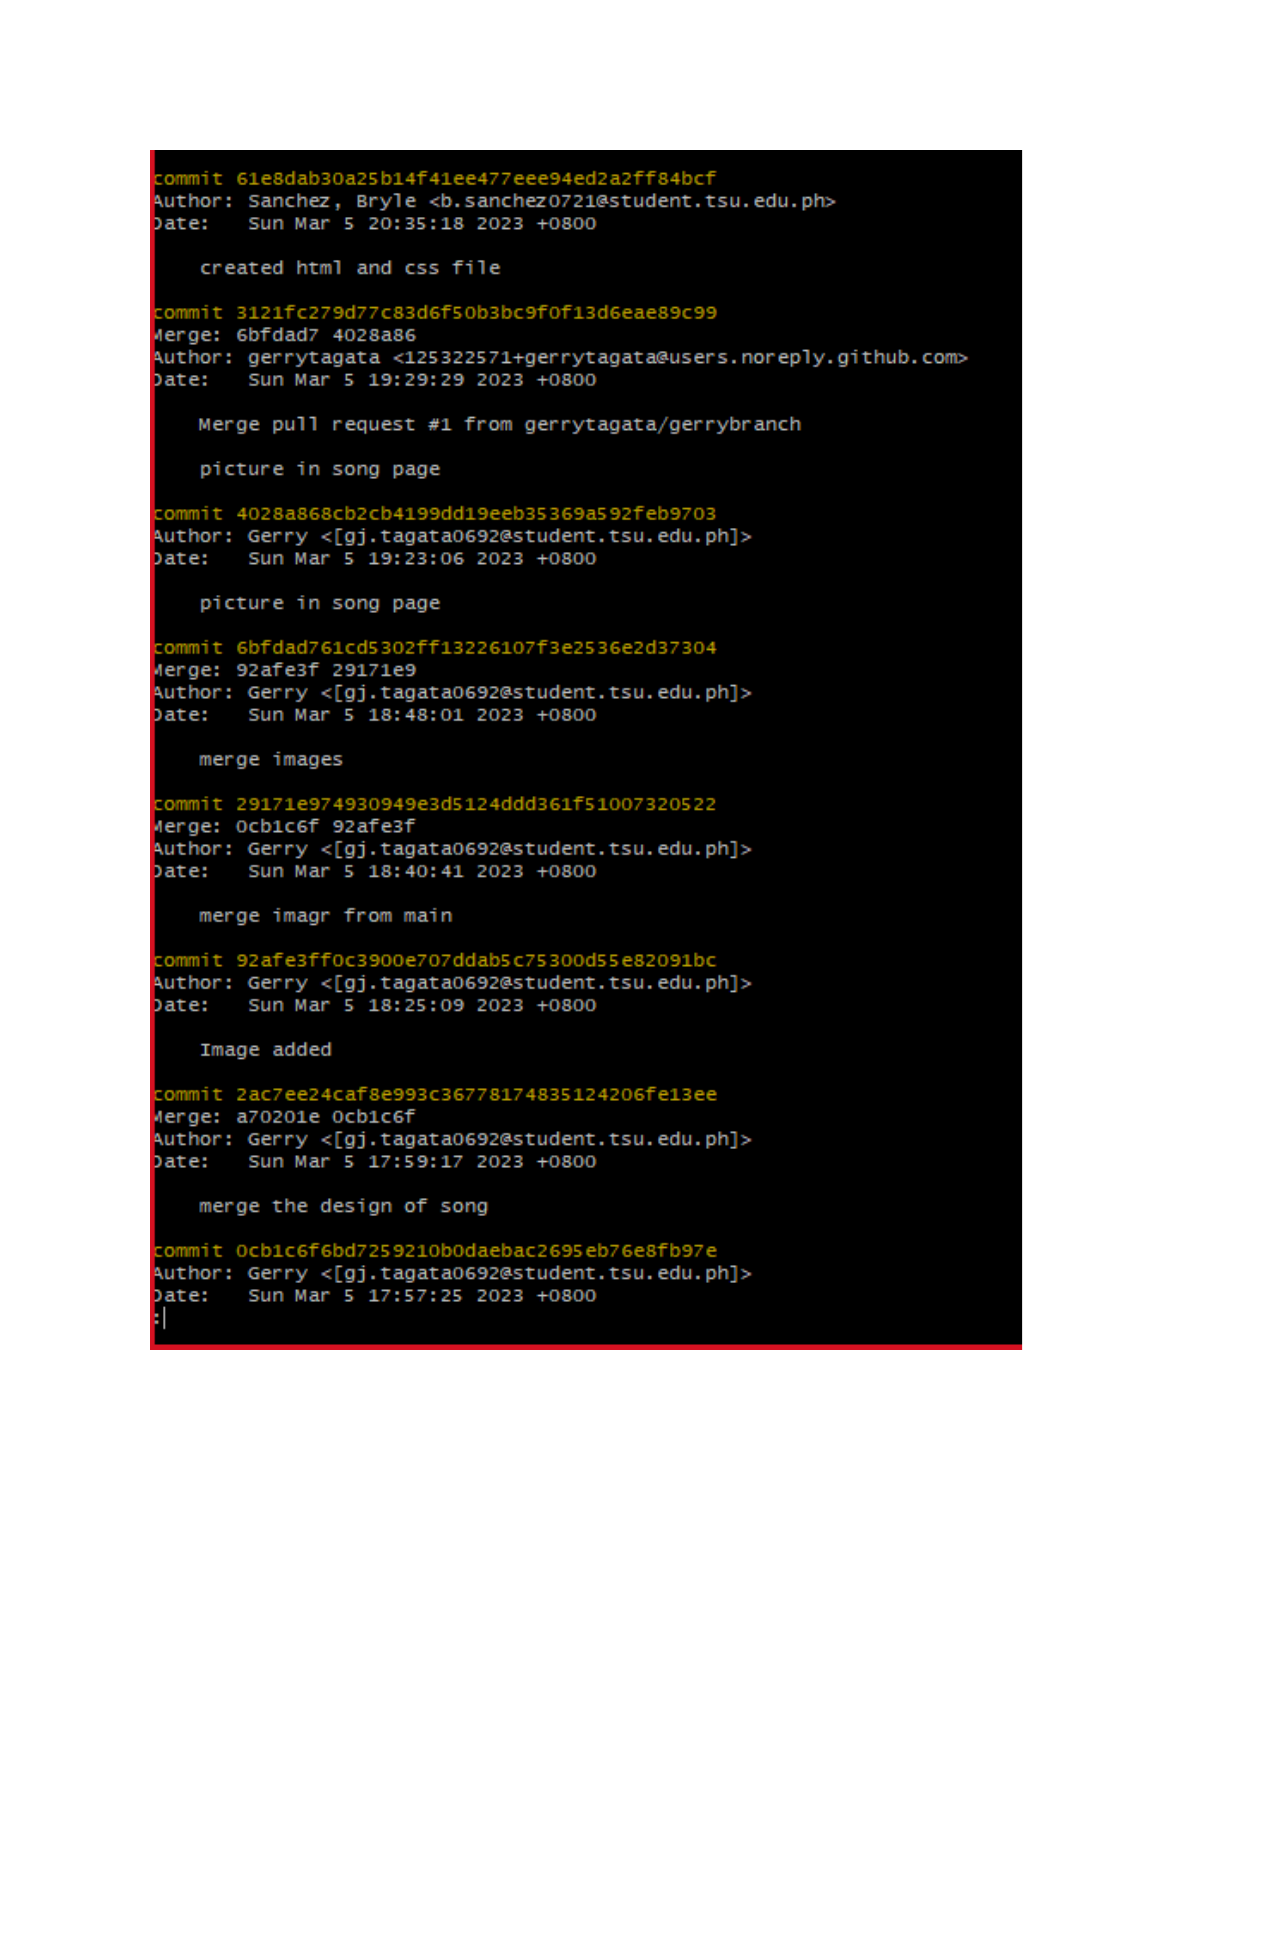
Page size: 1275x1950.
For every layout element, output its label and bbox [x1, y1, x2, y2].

picture [150, 150, 1023, 1350]
